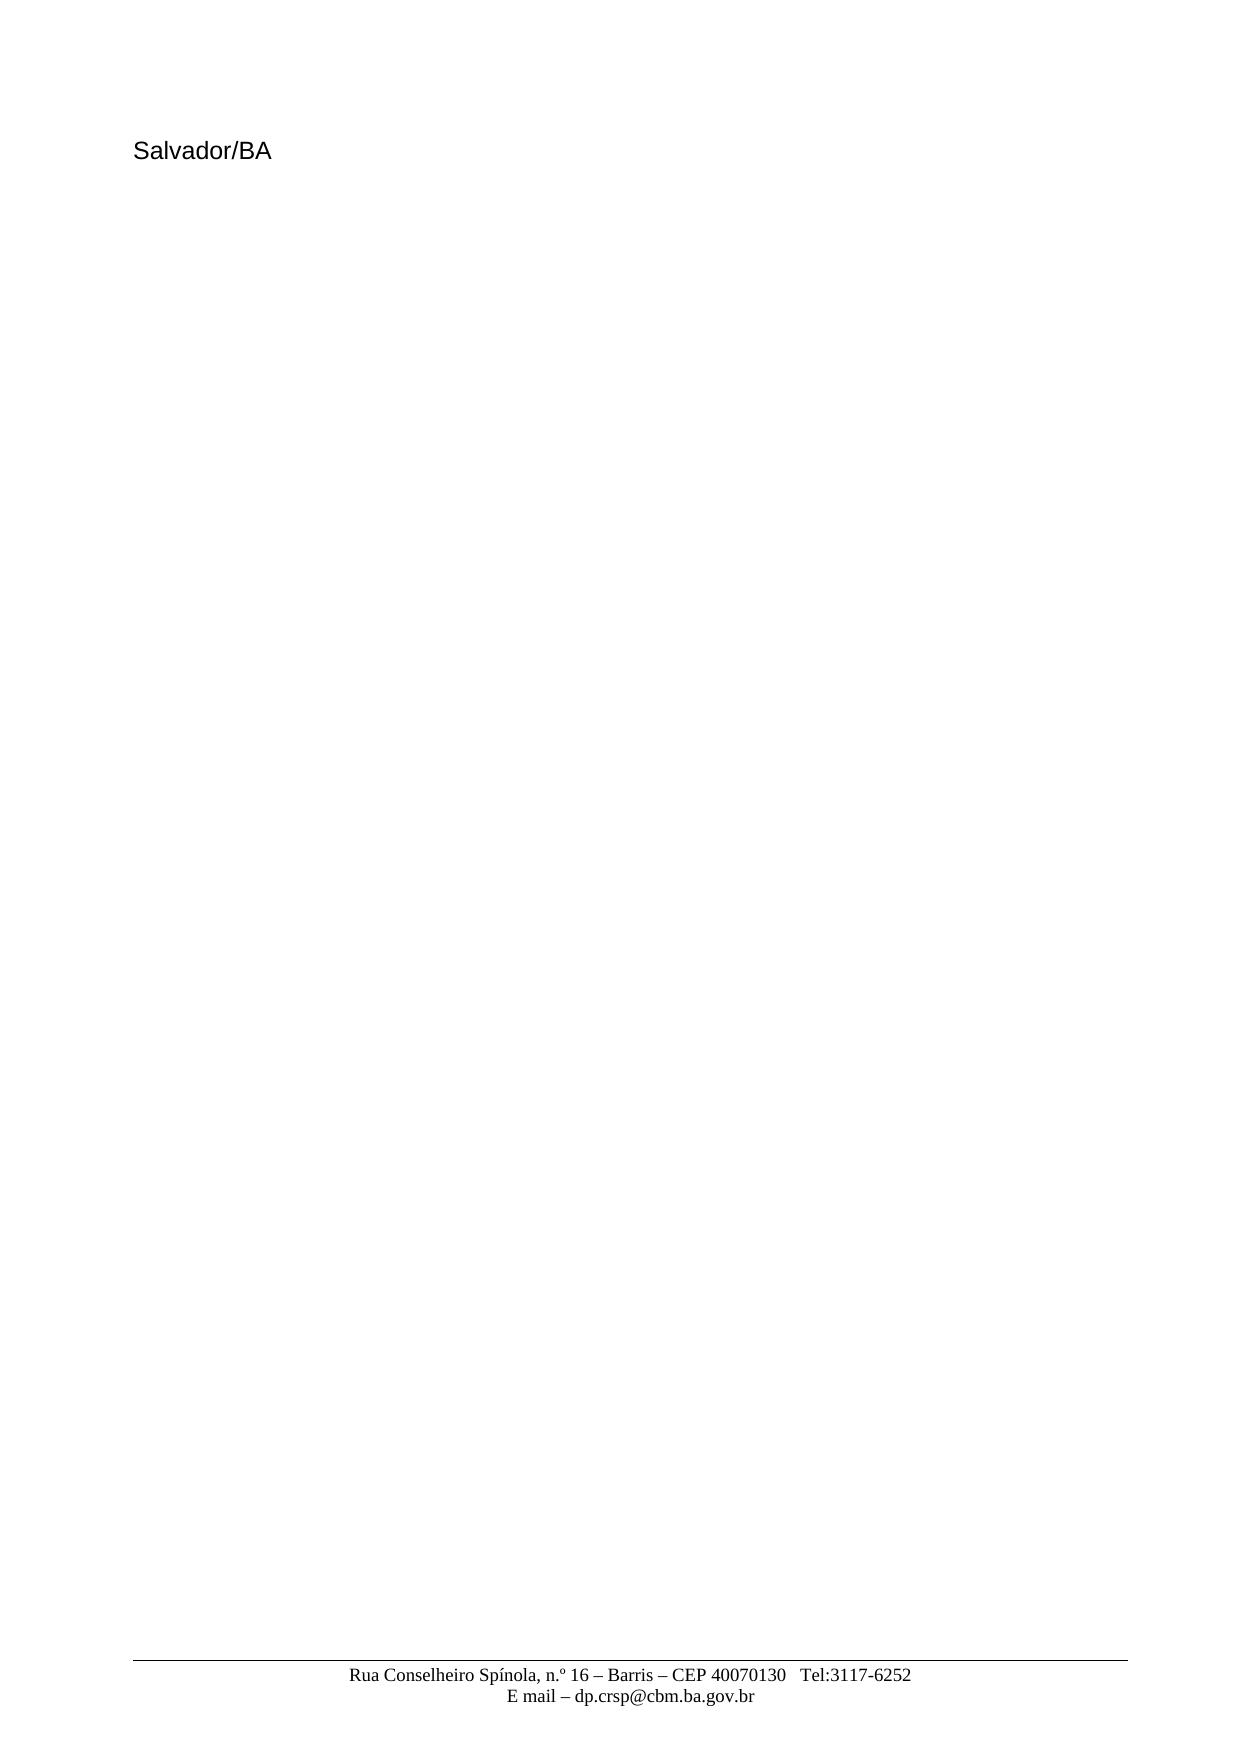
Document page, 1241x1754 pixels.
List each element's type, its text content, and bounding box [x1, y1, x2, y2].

text Salvador/BA [133, 136, 1128, 164]
